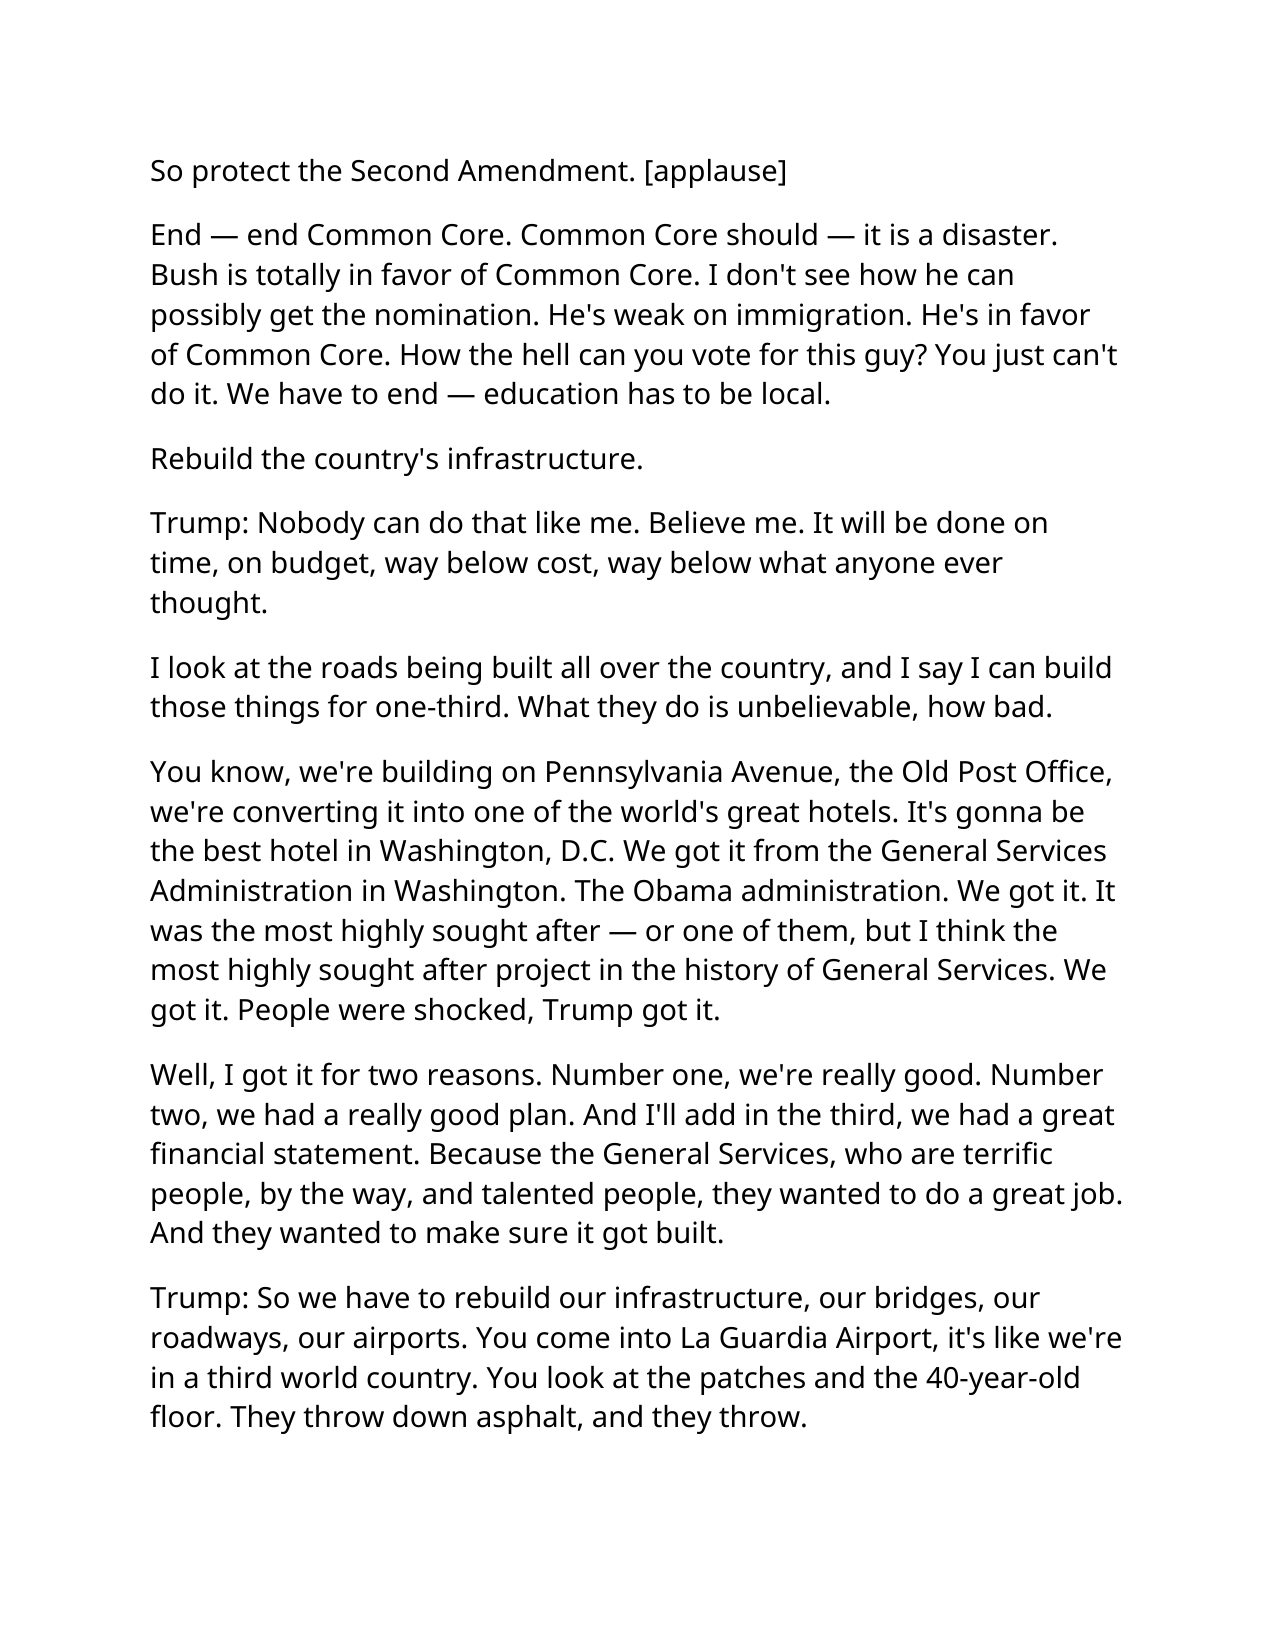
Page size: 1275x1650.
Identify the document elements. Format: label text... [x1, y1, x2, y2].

text End — end Common Core. Common Core should — it is a disaster. Bush is totally in favor of Common Core. I don't see how he can possibly get the nomination. He's weak on immigration. He's in favor of Common Core. How the hell can you vote for this guy? You just can't do it. We have to end — education has to be local. [150, 215, 1125, 413]
text I look at the roads being built all over the country, and I say I can build those things for one-third. What they do is unbelievable, how bad. [150, 647, 1125, 726]
text So protect the Second Amendment. [applause] [150, 150, 1125, 190]
text Rebuild the country's infrastructure. [150, 438, 1125, 478]
text Trump: So we have to rebuild our infrastructure, our bridges, our roadways, our airports. You come into La Guardia Airport, it's like we're in a third world country. You look at the patches and the 40-year-old floor. They throw down asphalt, and they throw. [150, 1277, 1125, 1436]
text Well, I got it for two reasons. Number one, we're really good. Number two, we had a really good plan. And I'll add in the third, we had a great financial statement. Because the General Services, who are terrific people, by the way, and talented people, they wanted to do a great job. And they wanted to make sure it got built. [150, 1054, 1125, 1252]
text You know, we're building on Pennsylvania Avenue, the Old Post Office, we're converting it into one of the world's great hotels. It's gonna be the best hotel in Washington, D.C. We got it from the General Services Administration in Washington. The Obama administration. We got it. It was the most highly sought after — or one of them, but I think the most highly sought after project in the history of General Services. We got it. People were shocked, Trump got it. [150, 751, 1125, 1029]
text Trump: Nobody can do that like me. Believe me. It will be done on time, on budget, way below cost, way below what anyone ever thought. [150, 503, 1125, 622]
